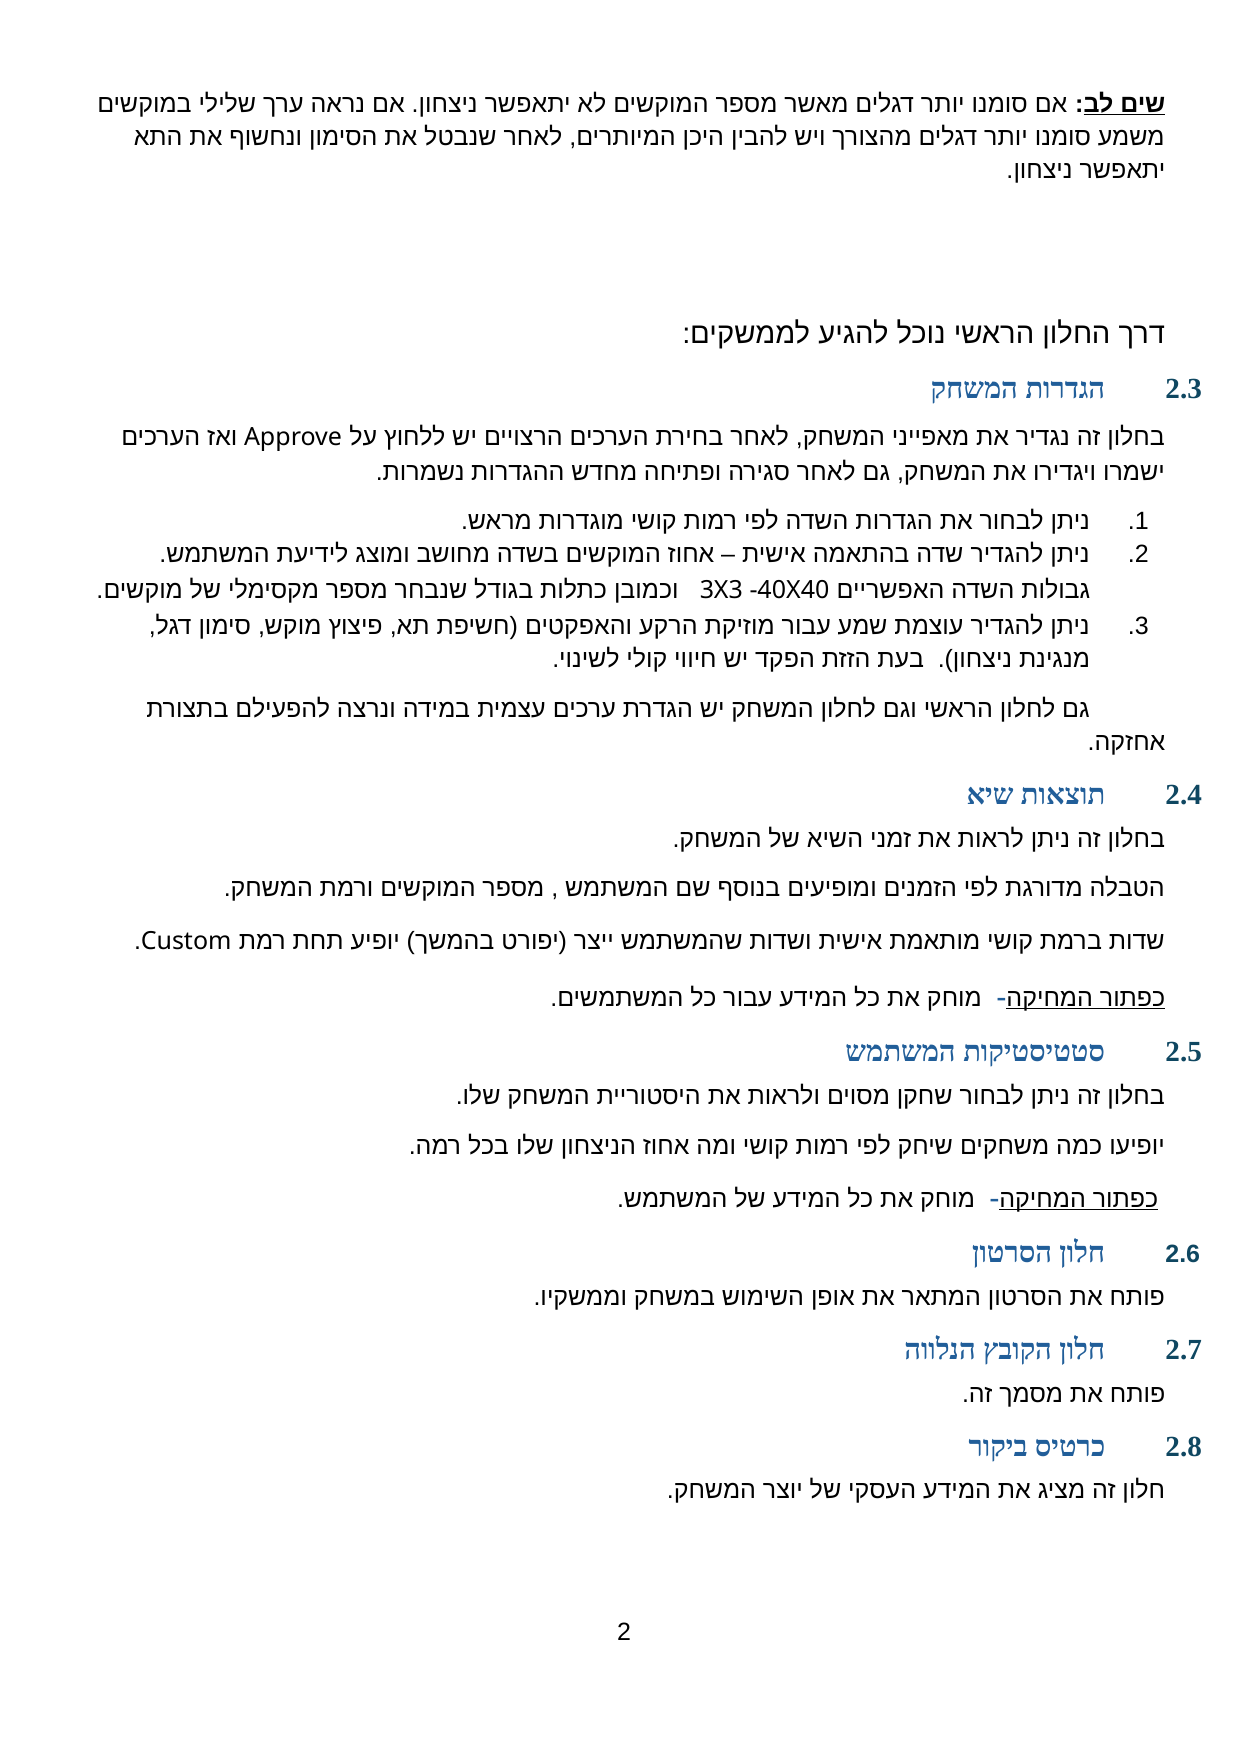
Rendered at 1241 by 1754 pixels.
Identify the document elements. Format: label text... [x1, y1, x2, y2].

subtitle תוצאות שיא [83, 777, 1165, 810]
subtitle כרטיס ביקור [83, 1429, 1165, 1462]
text פותח את מסמך זה. [83, 1379, 1165, 1408]
text כפתור המחיקה- מוחק את כל המידע של המשתמש. [83, 1180, 1165, 1214]
text חלון זה מציג את המידע העסקי של יוצר המשחק. [83, 1476, 1165, 1504]
subtitle סטטיסטיקות המשתמש [83, 1034, 1165, 1068]
text שים לב: אם סומנו יותר דגלים מאשר מספר המוקשים לא יתאפשר ניצחון. אם נראה ערך שלילי במוקשים משמע סומנו יותר דגלים מהצורך ויש להבין היכן המיותרים, לאחר שנבטל את הסימון ונחשוף את התא יתאפשר ניצחון. [83, 89, 1165, 183]
list ניתן להגדיר שדה בהתאמה אישית – אחוז המוקשים בשדה מחושב ומוצג לידיעת המשתמש. גבולות השדה האפשריים 3X3 -40X40 וכמובן כתלות בגודל שנבחר מספר מקסימלי של מוקשים. [83, 539, 1128, 606]
text כפתור המחיקה- מוחק את כל המידע עבור כל המשתמשים. [83, 979, 1165, 1012]
text הטבלה מדורגת לפי הזמנים ומופיעים בנוסף שם המשתמש , מספר המוקשים ורמת המשחק. [83, 873, 1165, 902]
subtitle חלון הסרטון [83, 1236, 1165, 1269]
text בחלון זה ניתן לראות את זמני השיא של המשחק. [83, 824, 1165, 852]
text בחלון זה ניתן לבחור שחקן מסוים ולראות את היסטוריית המשחק שלו. [83, 1081, 1165, 1110]
text דרך החלון הראשי נוכל להגיע לממשקים: [83, 316, 1165, 349]
text פותח את הסרטון המתאר את אופן השימוש במשחק וממשקיו. [83, 1282, 1165, 1311]
list ניתן לבחור את הגדרות השדה לפי רמות קושי מוגדרות מראש. [83, 506, 1128, 535]
subtitle הגדרות המשחק [83, 371, 1165, 405]
text שדות ברמת קושי מותאמת אישית ושדות שהמשתמש ייצר (יפורט בהמשך) יופיע תחת רמת Custom. [83, 923, 1165, 957]
list ניתן להגדיר עוצמת שמע עבור מוזיקת הרקע והאפקטים (חשיפת תא, פיצוץ מוקש, סימון דגל, מנגינת ניצחון). בעת הזזת הפקד יש חיווי קולי לשינוי. [83, 611, 1128, 673]
text גם לחלון הראשי וגם לחלון המשחק יש הגדרת ערכים עצמית במידה ונרצה להפעילם בתצורת אחזקה. [83, 694, 1165, 756]
text יופיעו כמה משחקים שיחק לפי רמות קושי ומה אחוז הניצחון שלו בכל רמה. [83, 1131, 1165, 1159]
text בחלון זה נגדיר את מאפייני המשחק, לאחר בחירת הערכים הרצויים יש ללחוץ על Approve ואז הערכים ישמרו ויגדירו את המשחק, גם לאחר סגירה ופתיחה מחדש ההגדרות נשמרות. [83, 418, 1165, 485]
subtitle חלון הקובץ הנלווה [83, 1332, 1165, 1366]
